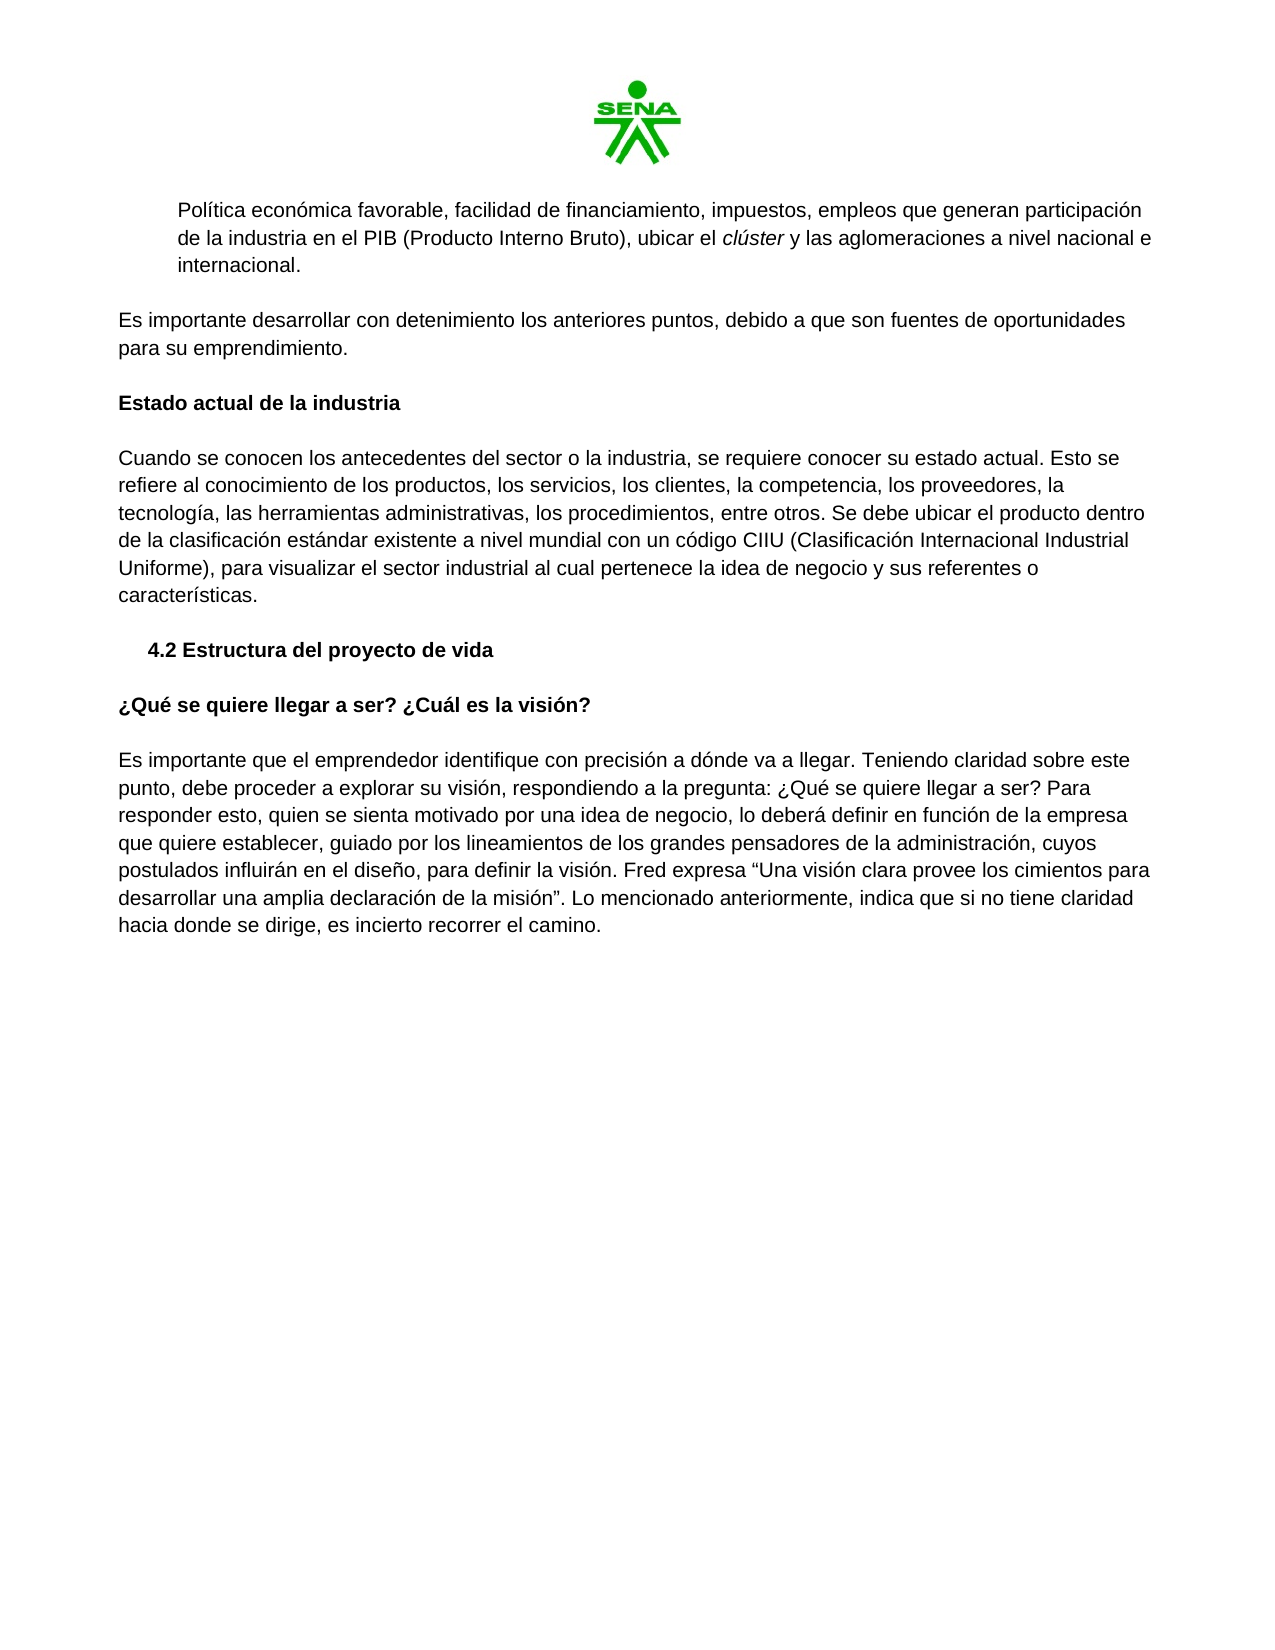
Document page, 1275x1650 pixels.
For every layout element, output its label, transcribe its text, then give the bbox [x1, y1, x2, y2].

text Es importante desarrollar con detenimiento los anteriores puntos, debido a que son fuentes de oportunidades para su emprendimiento. [118, 308, 1157, 359]
picture [588, 75, 687, 172]
text ¿Qué se quiere llegar a ser? ¿Cuál es la visión? [118, 693, 1157, 717]
text Cuando se conocen los antecedentes del sector o la industria, se requiere conocer su estado actual. Esto se refiere al conocimiento de los productos, los servicios, los clientes, la competencia, los proveedores, la tecnología, las herramientas administrativas, los procedimientos, entre otros. Se debe ubicar el producto dentro de la clasificación estándar existente a nivel mundial con un código CIIU (Clasificación Internacional Industrial Uniforme), para visualizar el sector industrial al cual pertenece la idea de negocio y sus referentes o características. [118, 445, 1157, 607]
text 4.2 Estructura del proyecto de vida [148, 638, 1157, 662]
text Política económica favorable, facilidad de financiamiento, impuestos, empleos que generan participación de la industria en el PIB (Producto Interno Bruto), ubicar el clúster y las aglomeraciones a nivel nacional e internacional. [177, 198, 1157, 277]
text Es importante que el emprendedor identifique con precisión a dónde va a llegar. Teniendo claridad sobre este punto, debe proceder a explorar su visión, respondiendo a la pregunta: ¿Qué se quiere llegar a ser? Para responder esto, quien se sienta motivado por una idea de negocio, lo deberá definir en función de la empresa que quiere establecer, guiado por los lineamientos de los grandes pensadores de la administración, cuyos postulados influirán en el diseño, para definir la visión. Fred expresa “Una visión clara provee los cimientos para desarrollar una amplia declaración de la misión”. Lo mencionado anteriormente, indica que si no tiene claridad hacia donde se dirige, es incierto recorrer el camino. [118, 748, 1157, 937]
text Estado actual de la industria [118, 390, 1157, 414]
